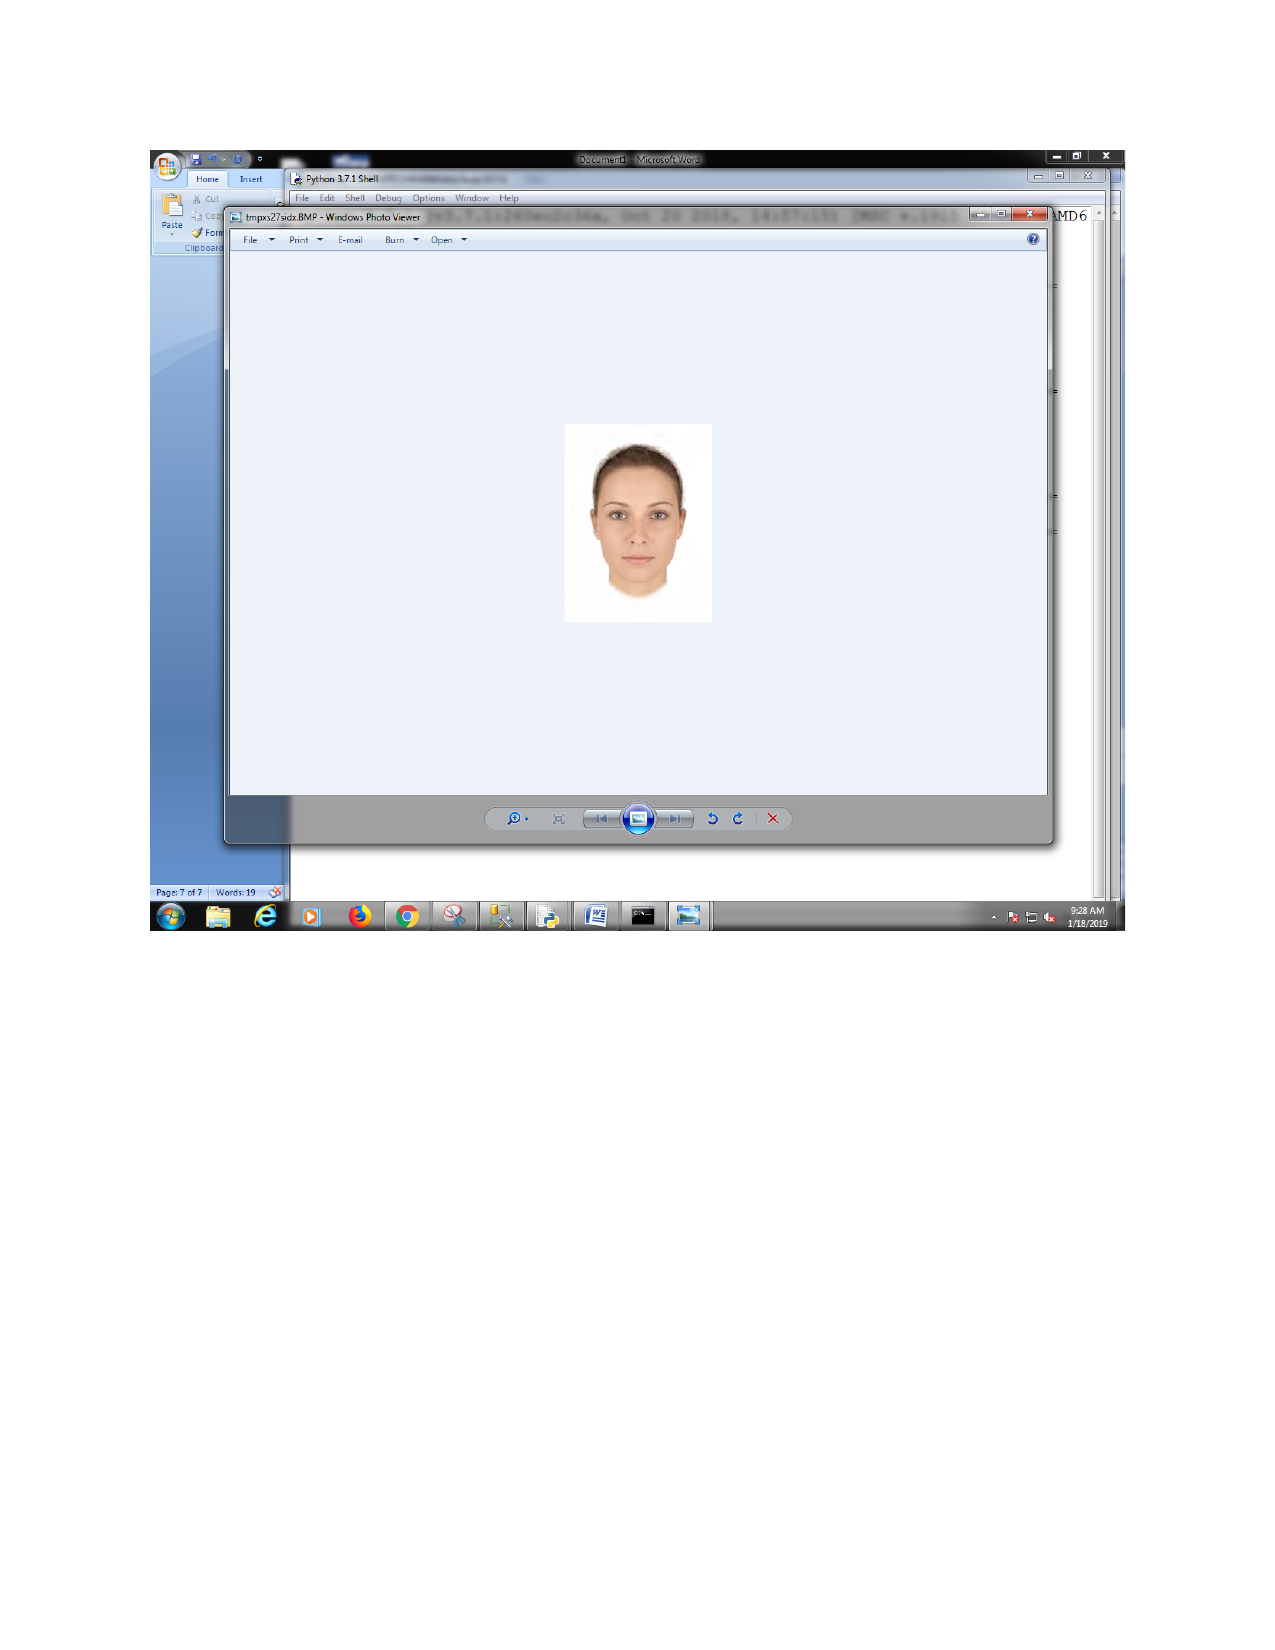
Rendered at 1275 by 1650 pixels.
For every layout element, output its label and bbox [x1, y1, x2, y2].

picture [150, 150, 1125, 931]
